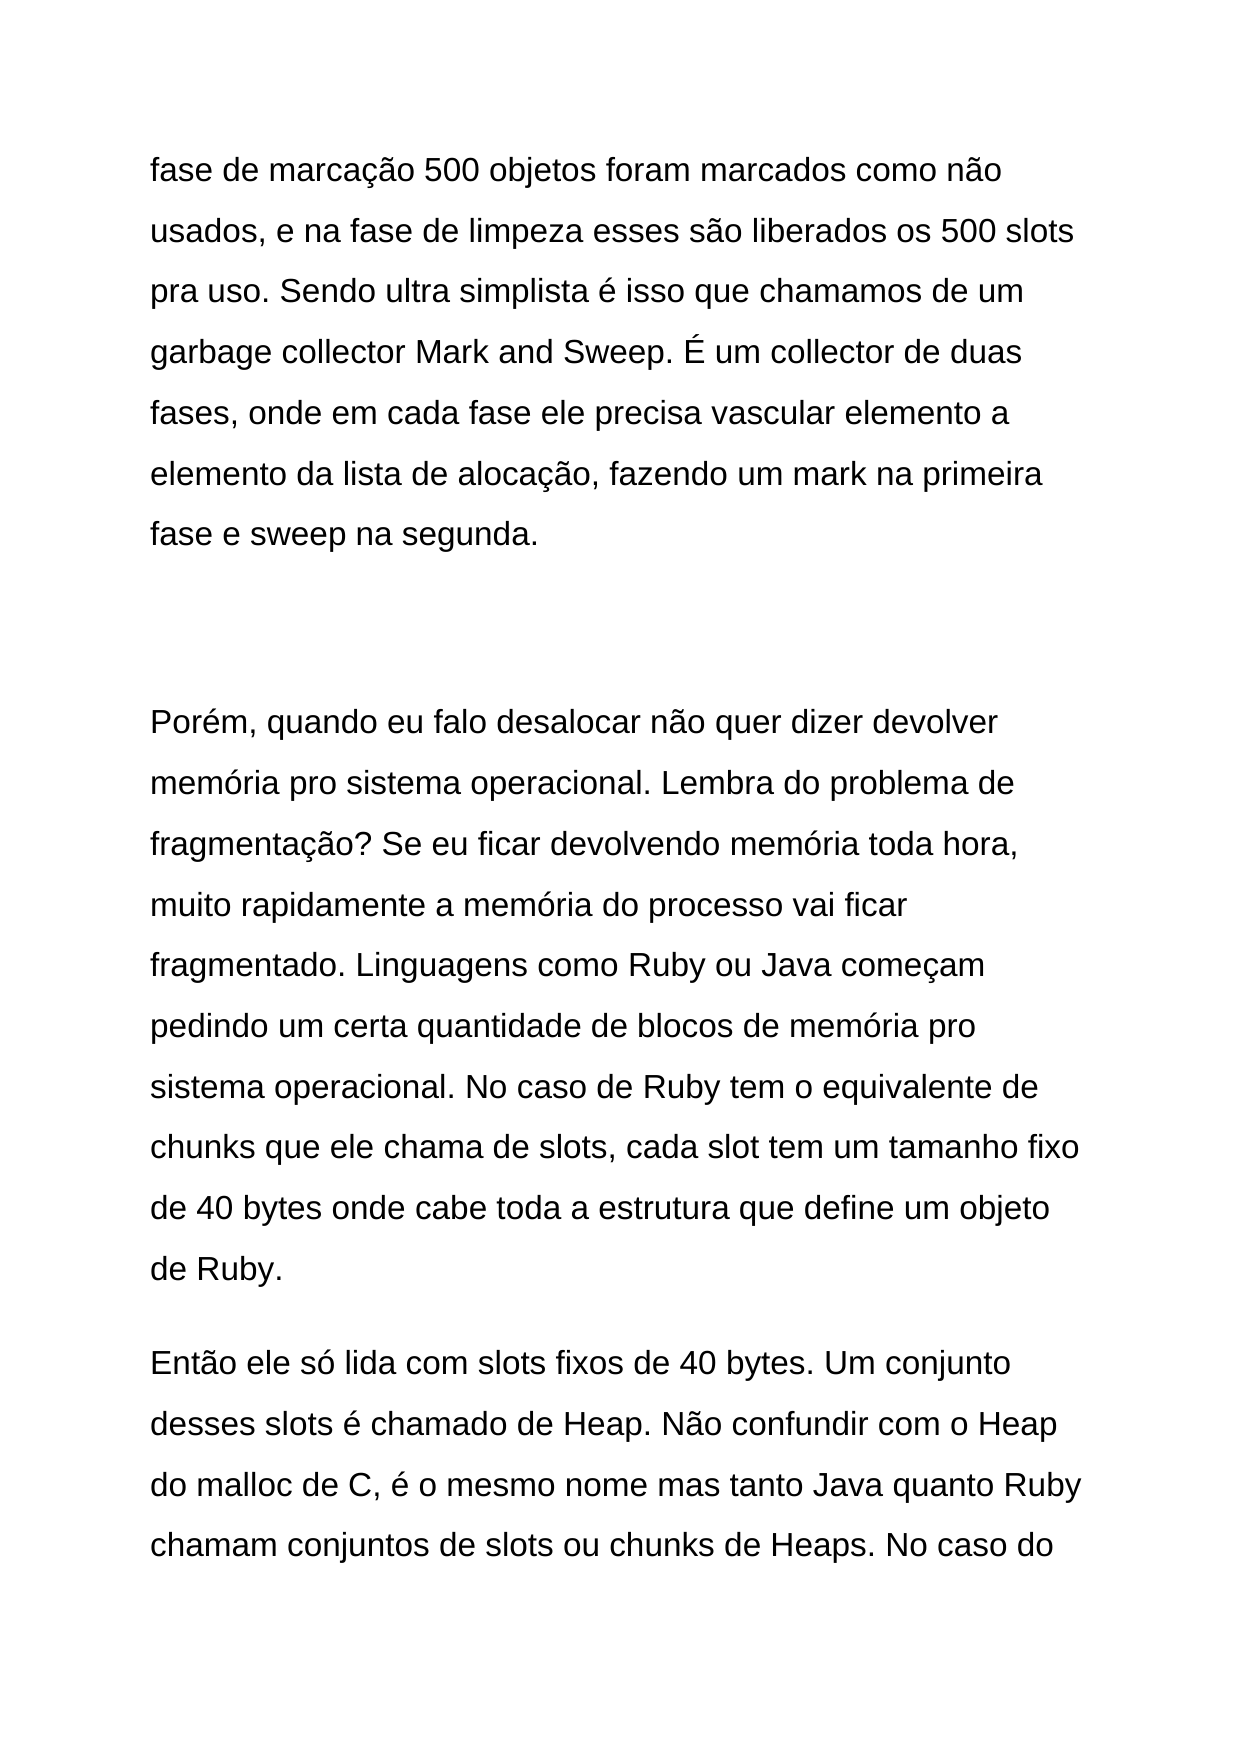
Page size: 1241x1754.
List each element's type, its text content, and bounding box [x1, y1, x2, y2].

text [150, 1343, 1090, 1564]
text Porém, quando eu falo desalocar não quer dizer devolver memória pro sistema operacional. Lembra do problema de fragmentação? Se eu ficar devolvendo memória toda hora, muito rapidamente a memória do processo vai ficar fragmentado. Linguagens como Ruby ou Java começam pedindo um certa quantidade de blocos de memória pro sistema operacional. No caso de Ruby tem o equivalente de chunks que ele chama de slots, cada slot tem um tamanho fixo de 40 bytes onde cabe toda a estrutura que define um objeto de Ruby. [150, 702, 1090, 1287]
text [150, 150, 1090, 553]
